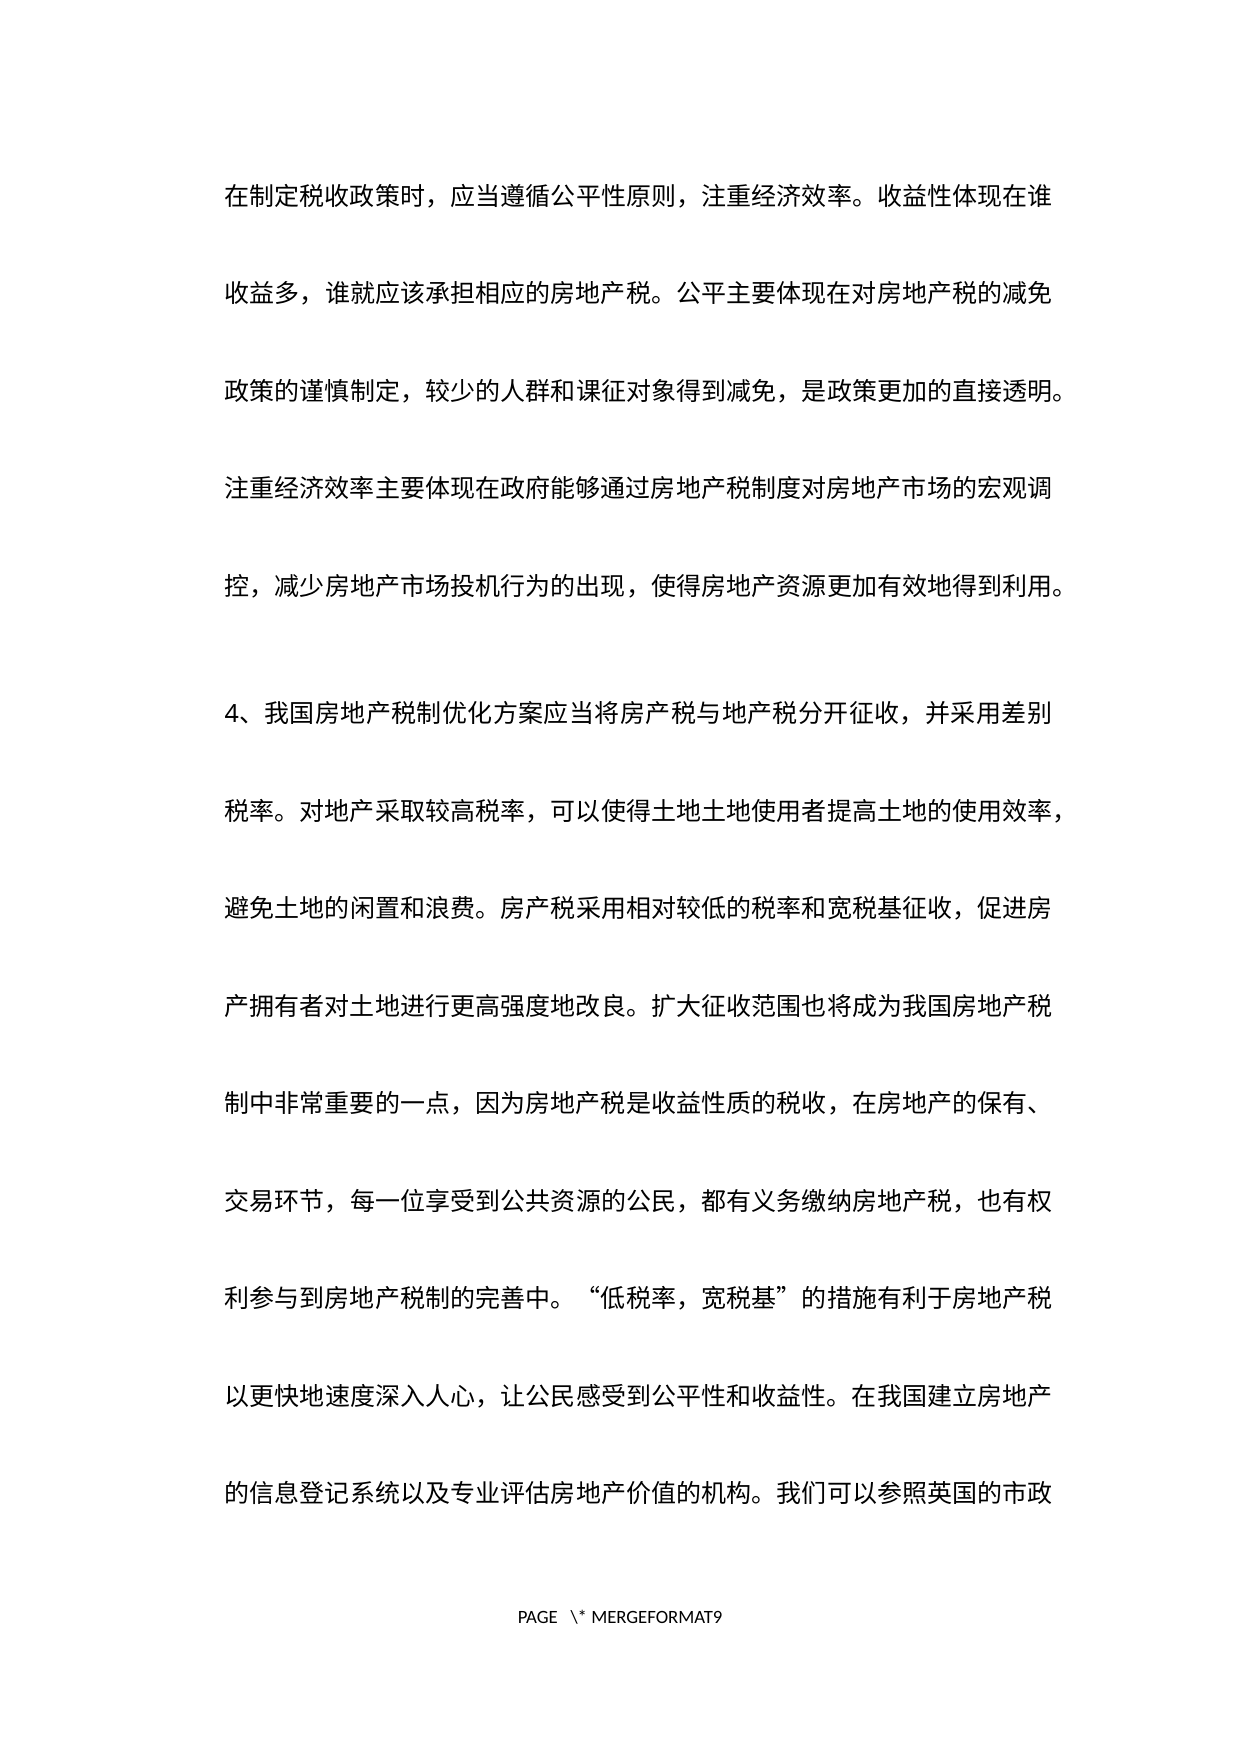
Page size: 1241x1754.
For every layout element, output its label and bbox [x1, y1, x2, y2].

text [224, 162, 1053, 666]
text [224, 679, 1053, 1524]
